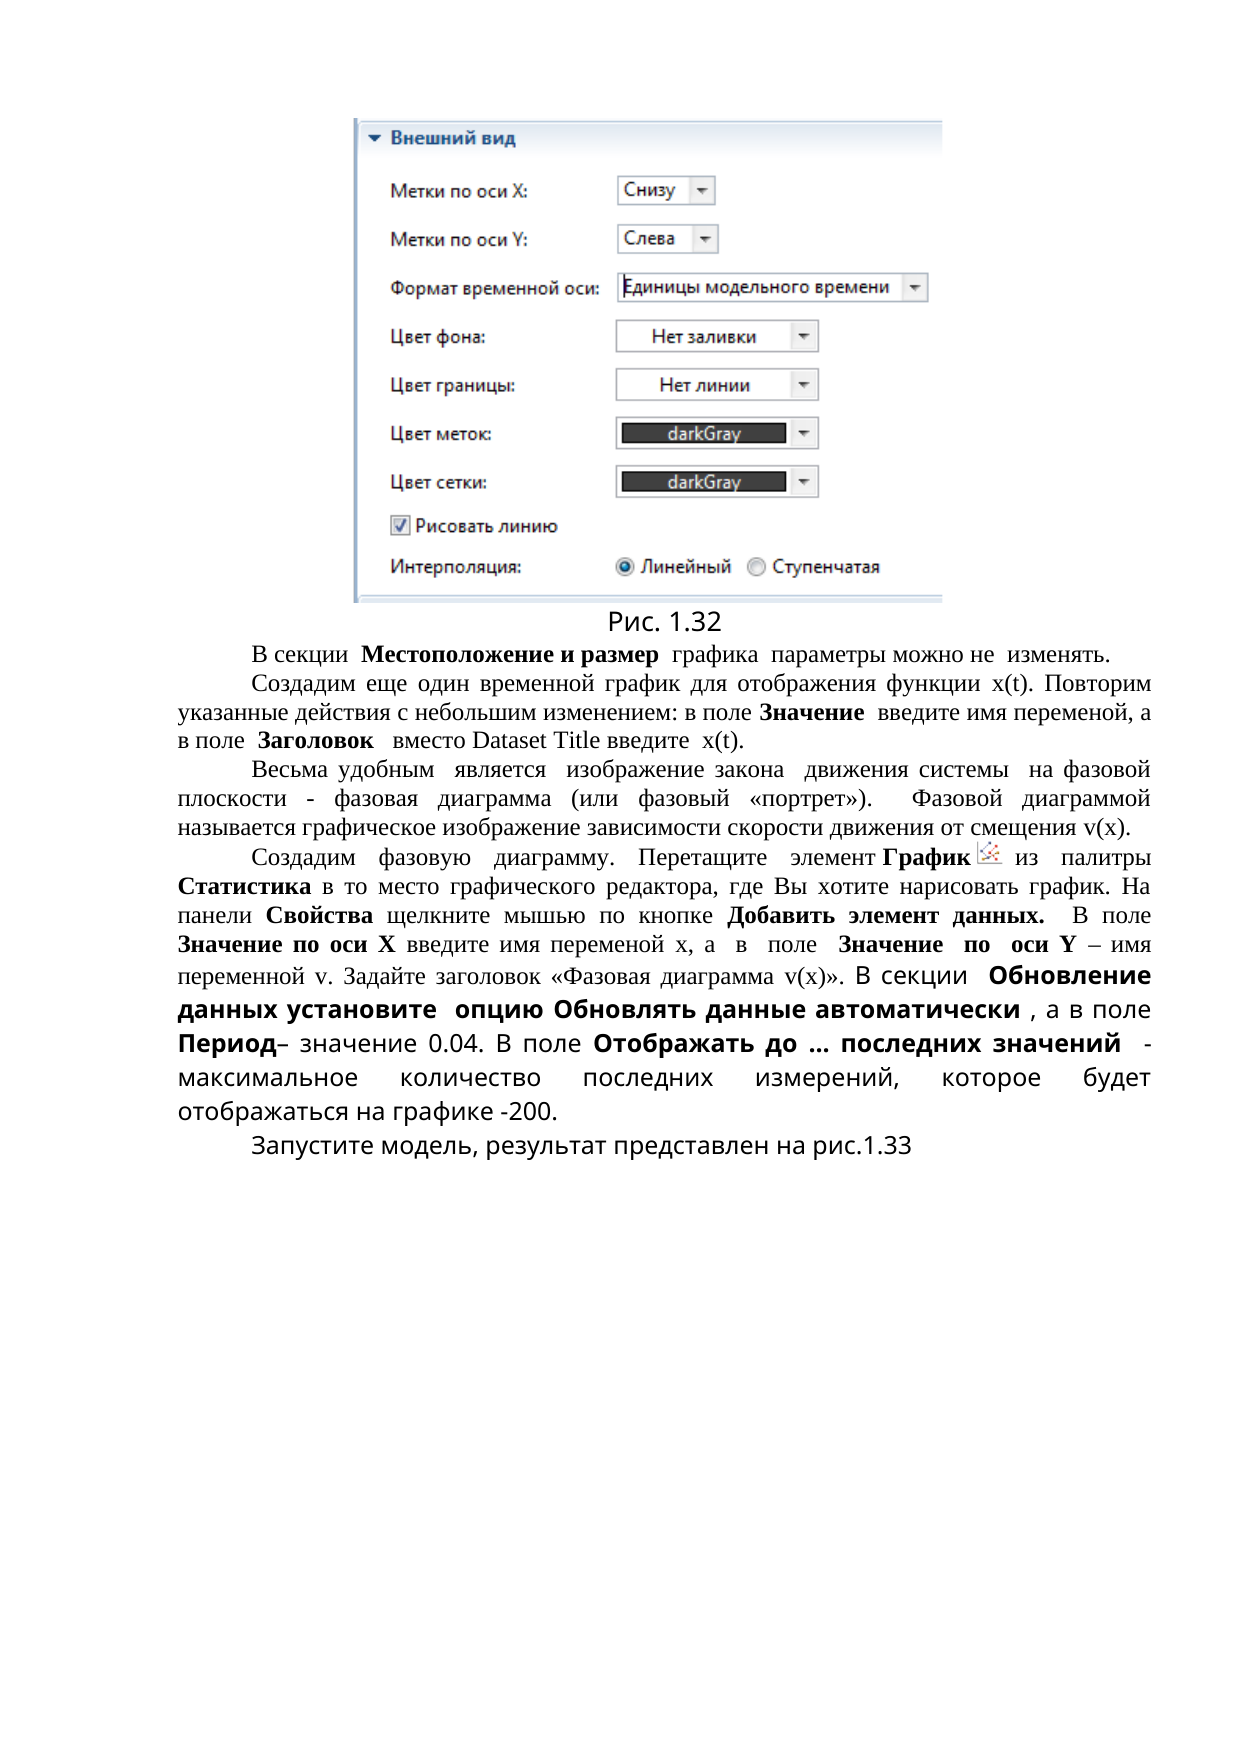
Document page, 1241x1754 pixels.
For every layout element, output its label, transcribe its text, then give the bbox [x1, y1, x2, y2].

text Создадим фазовую диаграмму. Перетащите элемент График из палитры Статистика в то место графического редактора, где Вы хотите нарисовать график. На панели Свойства щелкните мышью по кнопке Добавить элемент данных. В поле Значение по оси X введите имя переменой x, а в поле Значение по оси Y – имя переменной v. Задайте заголовок «Фазовая диаграмма v(x)». В секции Обновление данных установите опцию Обновлять данные автоматически , а в поле Период– значение 0.04. В поле Отображать до ... последних значений - максимальное количество последних измерений, которое будет отображаться на графике -200. [177, 841, 1152, 1128]
text Запустите модель, результат представлен на рис.1.33 [177, 1128, 1152, 1162]
text Создадим еще один временной график для отображения функции x(t). Повторим указанные действия с небольшим изменением: в поле Значение введите имя переменой, а в поле Заголовок вместо Dataset Title введите x(t). [177, 668, 1152, 754]
text Весьма удобным является изображение закона движения системы на фазовой плоскости - фазовая диаграмма (или фазовый «портрет»). Фазовой диаграммой называется графическое изображение зависимости скорости движения от смещения v(x). [177, 754, 1152, 841]
picture [353, 118, 943, 603]
picture [977, 840, 1003, 866]
text В секции Местоположение и размер графика параметры можно не изменять. [177, 639, 1152, 668]
text Рис. 1.32 [177, 602, 1152, 639]
